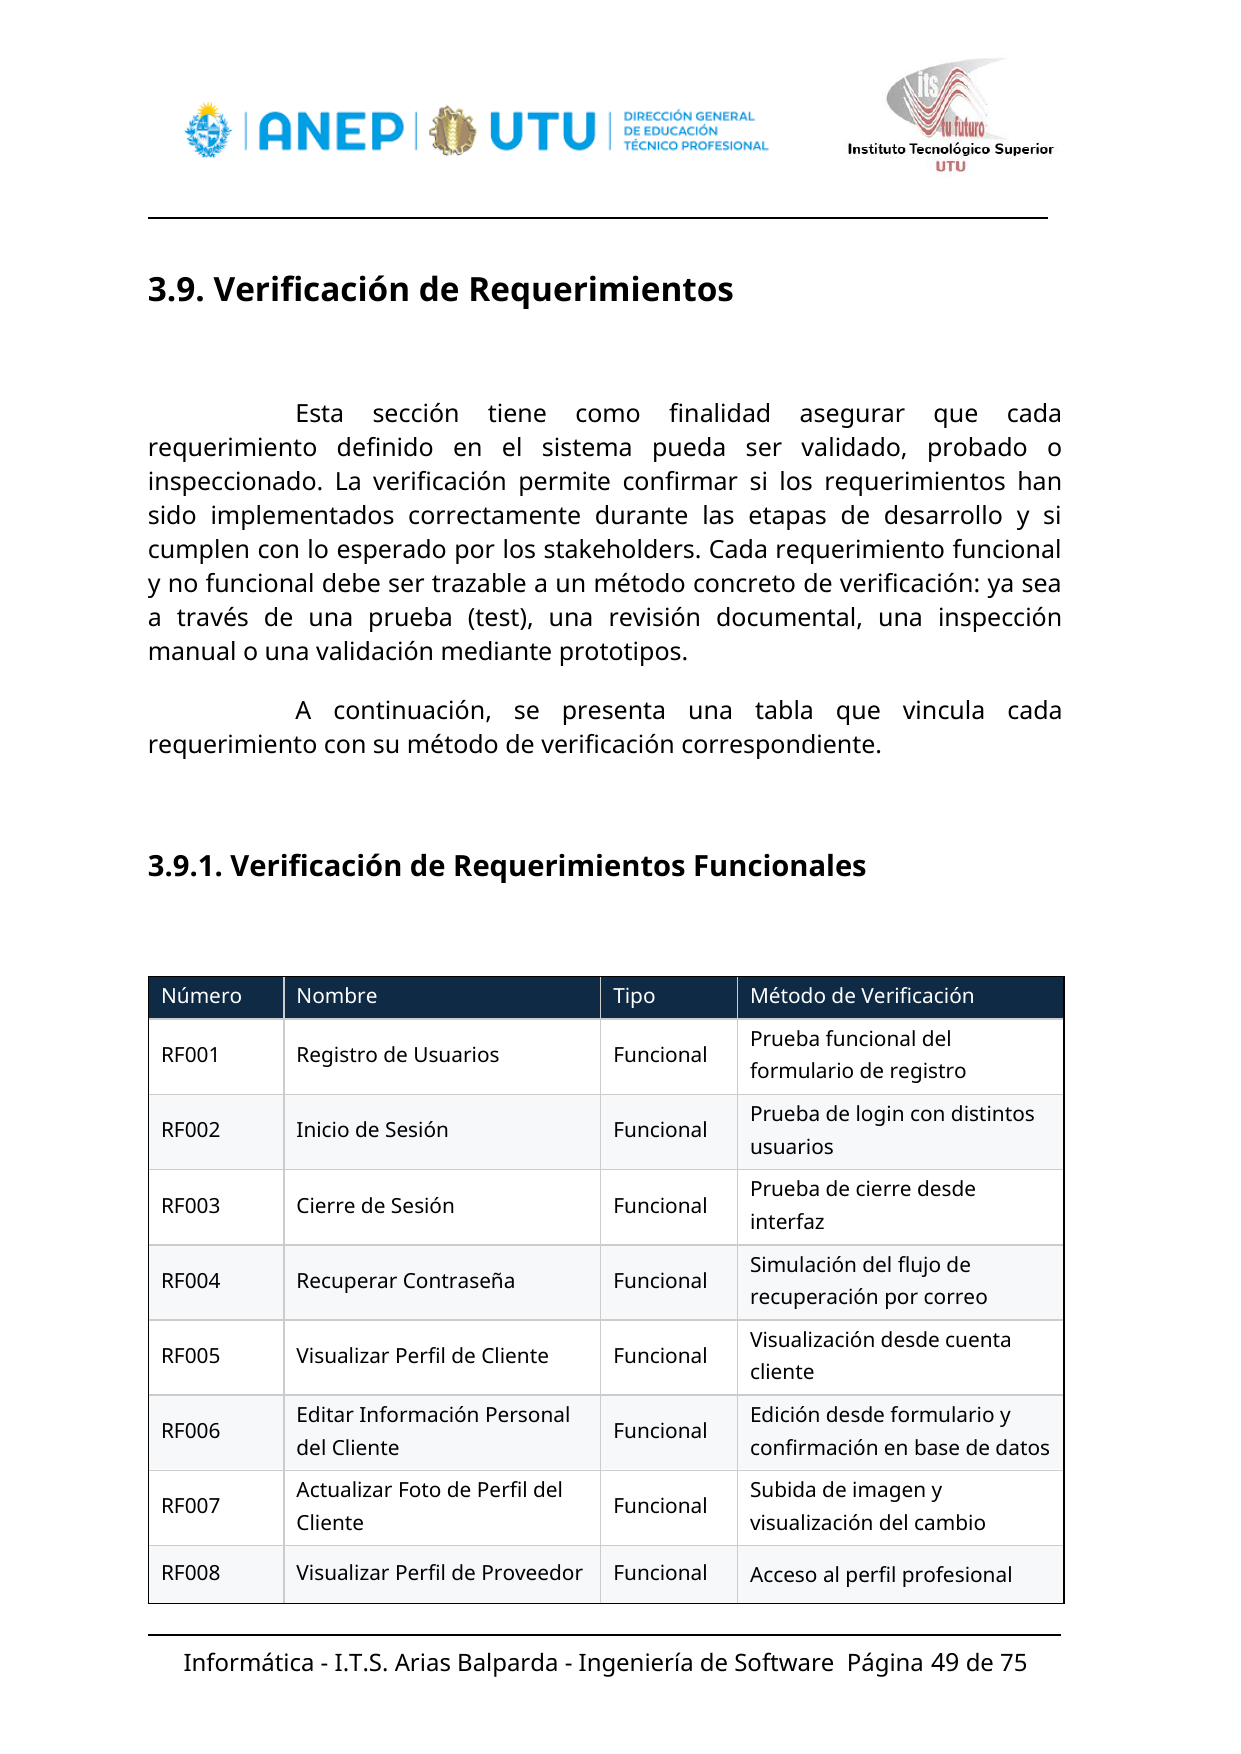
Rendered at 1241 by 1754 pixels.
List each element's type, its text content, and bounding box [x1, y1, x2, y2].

table_cell Registro de Usuarios [285, 1020, 600, 1093]
table_cell RF002 [149, 1095, 283, 1169]
table_cell Visualización desde cuenta cliente [738, 1321, 1063, 1394]
table_cell Acceso al perfil profesional desde cuenta proveedor [738, 1546, 1063, 1603]
table_cell Editar Información Personal del Cliente [285, 1396, 600, 1469]
subtitle 3.9. Verificación de Requerimientos [148, 266, 1063, 311]
table_cell Cierre de Sesión [285, 1170, 600, 1244]
table_cell Visualizar Perfil de Proveedor [285, 1546, 600, 1603]
table_cell Funcional [601, 1170, 737, 1244]
picture [837, 52, 1063, 178]
table_cell RF007 [149, 1471, 283, 1545]
table_cell Edición desde formulario y confirmación en base de datos [738, 1396, 1063, 1469]
table_header Nombre [285, 977, 600, 1018]
table_cell Funcional [601, 1321, 737, 1394]
table_cell RF004 [149, 1246, 283, 1319]
table_cell Funcional [601, 1471, 737, 1545]
table_cell RF005 [149, 1321, 283, 1394]
table_cell Prueba funcional del formulario de registro [738, 1020, 1063, 1093]
table_cell Simulación del flujo de recuperación por correo [738, 1246, 1063, 1319]
subtitle 3.9.1. Verificación de Requerimientos Funcionales [148, 845, 1063, 885]
table_cell Prueba de login con distintos usuarios [738, 1095, 1063, 1169]
table_cell Funcional [601, 1020, 737, 1093]
table_cell Subida de imagen y visualización del cambio [738, 1471, 1063, 1545]
table_header Método de Verificación [738, 977, 1063, 1018]
table_cell Recuperar Contraseña [285, 1246, 600, 1319]
table_cell Prueba de cierre desde interfaz [738, 1170, 1063, 1244]
table_cell Actualizar Foto de Perfil del Cliente [285, 1471, 600, 1545]
table_header Tipo [601, 977, 737, 1018]
table_cell RF006 [149, 1396, 283, 1469]
table_cell RF001 [149, 1020, 283, 1093]
table_header Número [149, 977, 283, 1018]
table_cell RF008 [149, 1546, 283, 1603]
table_cell Visualizar Perfil de Cliente [285, 1321, 600, 1394]
text A continuación, se presenta una tabla que vincula cada requerimiento con su método de verificación correspondiente. [148, 693, 1063, 761]
table_cell RF003 [149, 1170, 283, 1244]
table_cell Funcional [601, 1095, 737, 1169]
table_cell Funcional [601, 1246, 737, 1319]
text Esta sección tiene como finalidad asegurar que cada requerimiento definido en el sistema pueda ser validado, probado o inspeccionado. La verificación permite confirmar si los requerimientos han sido implementados correctamente durante las etapas de desarrollo y si cumplen con lo esperado por los stakeholders. Cada requerimiento funcional y no funcional debe ser trazable a un método concreto de verificación: ya sea a través de una prueba (test), una revisión documental, una inspección manual o una validación mediante prototipos. [148, 395, 1063, 668]
picture [147, 81, 806, 179]
table_cell Inicio de Sesión [285, 1095, 600, 1169]
table_cell Funcional [601, 1546, 737, 1603]
table_cell Funcional [601, 1396, 737, 1469]
